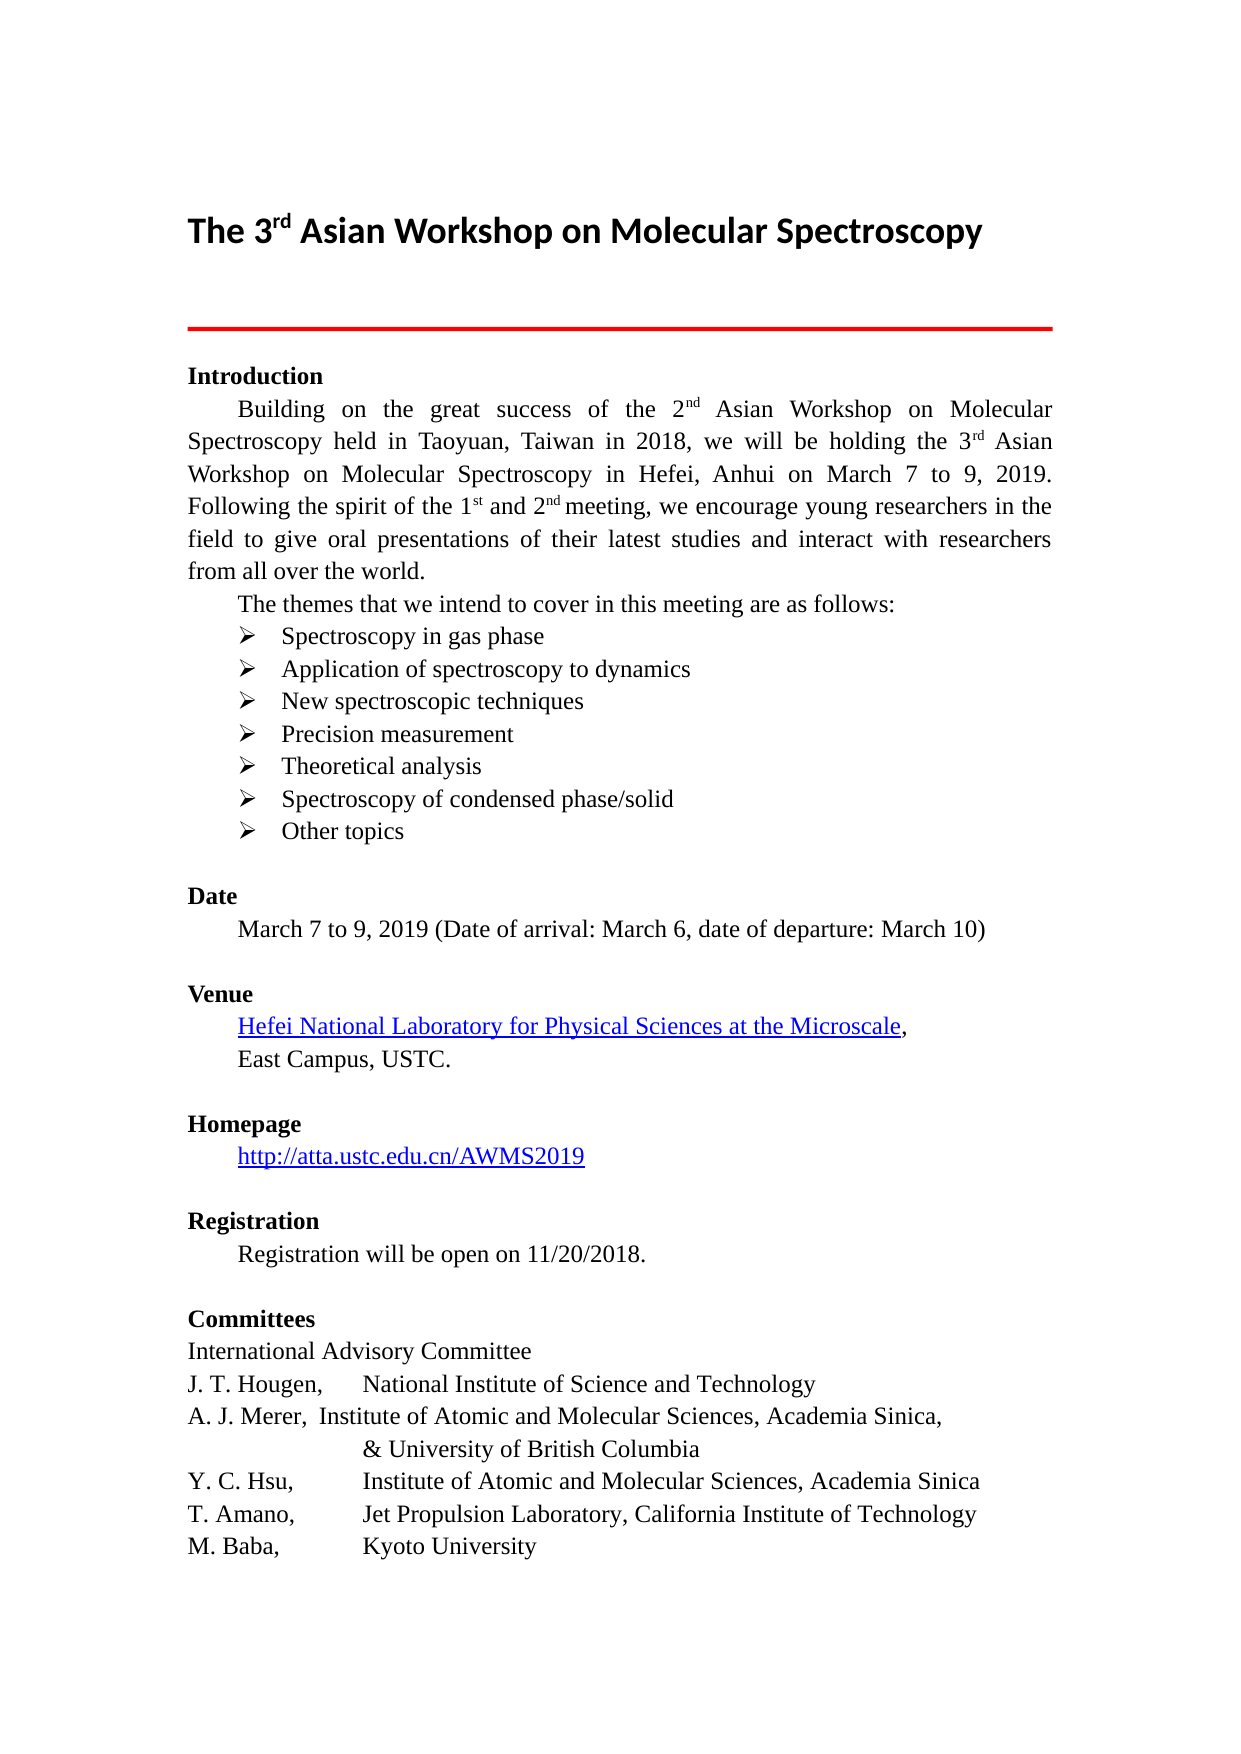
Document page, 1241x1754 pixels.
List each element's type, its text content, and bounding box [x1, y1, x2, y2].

text Building on the great success of the 2nd Asian Workshop on Molecular Spectroscopy held in Taoyuan, Taiwan in 2018, we will be holding the 3rd Asian Workshop on Molecular Spectroscopy in Hefei, Anhui on March 7 to 9, 2019. Following the spirit of the 1st and 2nd meeting, we encourage young researchers in the field to give oral presentations of their latest studies and interact with researchers from all over the world. [187, 392, 1053, 587]
text International Advisory Committee [187, 1334, 1053, 1367]
subtitle The 3rd Asian Workshop on Molecular Spectroscopy [187, 197, 1053, 262]
text M. Baba, Kyoto University [187, 1529, 1053, 1562]
list Precision measurement [237, 717, 1053, 749]
subtitle Introduction [187, 359, 1053, 392]
list Application of spectroscopy to dynamics [237, 652, 1053, 684]
list Spectroscopy of condensed phase/solid [238, 782, 1053, 814]
subtitle Date [187, 879, 1053, 912]
text A. J. Merer, Institute of Atomic and Molecular Sciences, Academia Sinica, [187, 1399, 1053, 1432]
list Spectroscopy in gas phase [237, 619, 1053, 652]
text Hefei National Laboratory for Physical Sciences at the Microscale, [237, 1009, 1053, 1042]
subtitle Committees [187, 1302, 1053, 1334]
text http://atta.ustc.edu.cn/AWMS2019 [237, 1139, 1053, 1172]
subtitle Homepage [187, 1107, 1053, 1139]
text March 7 to 9, 2019 (Date of arrival: March 6, date of departure: March 10) [237, 912, 1053, 944]
text J. T. Hougen, National Institute of Science and Technology [187, 1367, 1053, 1399]
text & University of British Columbia [319, 1432, 1053, 1464]
subtitle Registration [187, 1204, 1053, 1237]
subtitle Venue [187, 977, 1053, 1009]
list Theoretical analysis [237, 749, 1053, 782]
list New spectroscopic techniques [237, 684, 1053, 717]
list Other topics [238, 814, 1053, 847]
text Y. C. Hsu, Institute of Atomic and Molecular Sciences, Academia Sinica [187, 1464, 1053, 1497]
text The themes that we intend to cover in this meeting are as follows: [187, 587, 1053, 619]
text Registration will be open on 11/20/2018. [237, 1237, 1053, 1269]
text T. Amano, Jet Propulsion Laboratory, California Institute of Technology [187, 1497, 1053, 1529]
text East Campus, USTC. [237, 1042, 1053, 1074]
